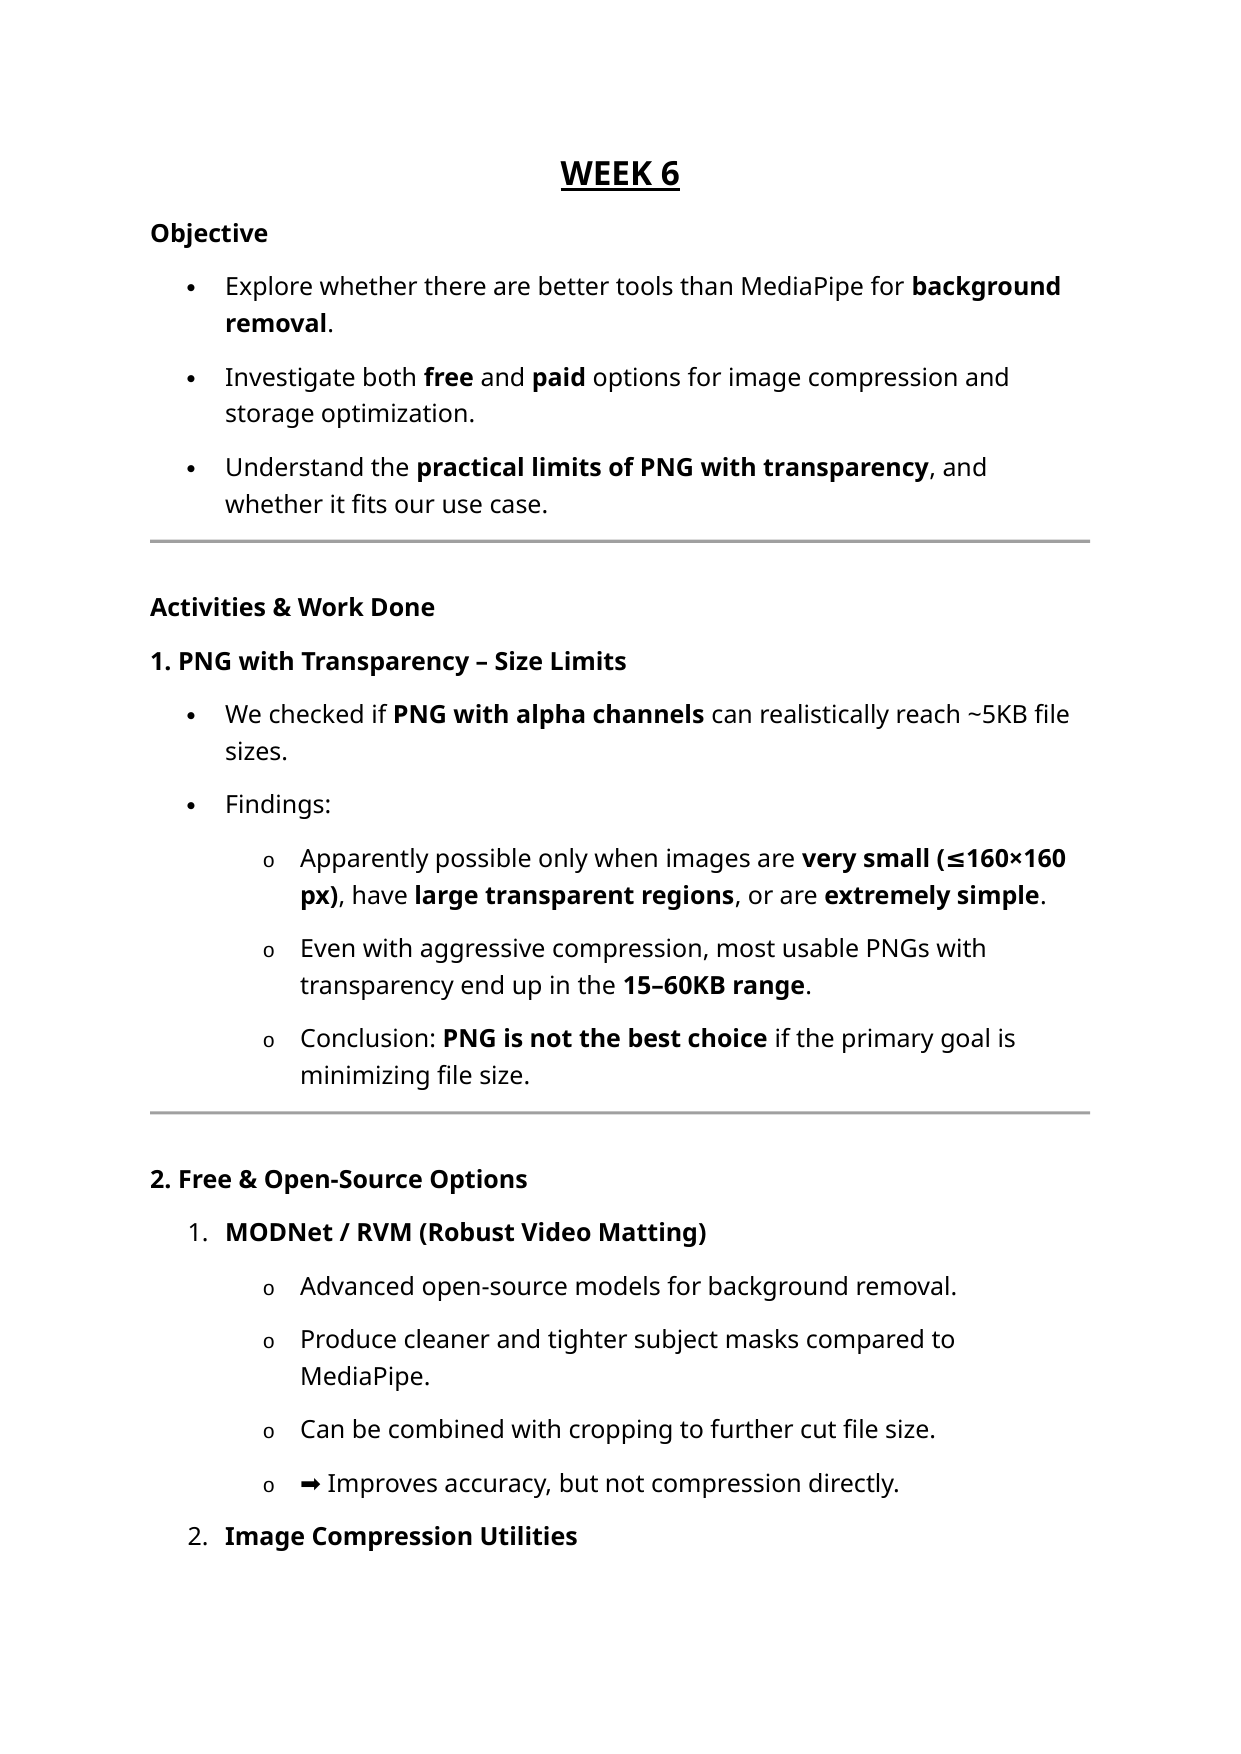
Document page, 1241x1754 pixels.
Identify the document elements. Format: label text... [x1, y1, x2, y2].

list We checked if PNG with alpha channels can realistically reach ~5KB file sizes. [187, 697, 1090, 768]
list ➡️ Improves accuracy, but not compression directly. [262, 1466, 1090, 1500]
list Conclusion: PNG is not the best choice if the primary goal is minimizing file size. [262, 1021, 1090, 1092]
list Advanced open-source models for background removal. [262, 1268, 1090, 1303]
list Can be combined with cropping to further cut file size. [262, 1412, 1090, 1446]
list Explore whether there are better tools than MediaPipe for background removal. [187, 269, 1090, 340]
text WEEK 6 [150, 150, 1090, 195]
text Activities & Work Done [150, 590, 1090, 624]
list Findings: [187, 787, 1090, 821]
list MODNet / RVM (Robust Video Matting) [187, 1215, 1090, 1249]
text 2. Free & Open-Source Options [150, 1162, 1090, 1196]
text 1. PNG with Transparency – Size Limits [150, 643, 1090, 678]
text Objective [150, 216, 1090, 250]
list Apparently possible only when images are very small (≤160×160 px), have large transparent regions, or are extremely simple. [262, 841, 1090, 911]
list Investigate both free and paid options for image compression and storage optimization. [187, 359, 1090, 430]
list Image Compression Utilities [187, 1519, 1090, 1553]
list Produce cleaner and tighter subject masks compared to MediaPipe. [262, 1322, 1090, 1393]
list Even with aggressive compression, most usable PNGs with transparency end up in the 15–60KB range. [262, 931, 1090, 1002]
list Understand the practical limits of PNG with transparency, and whether it fits our use case. [187, 449, 1090, 520]
